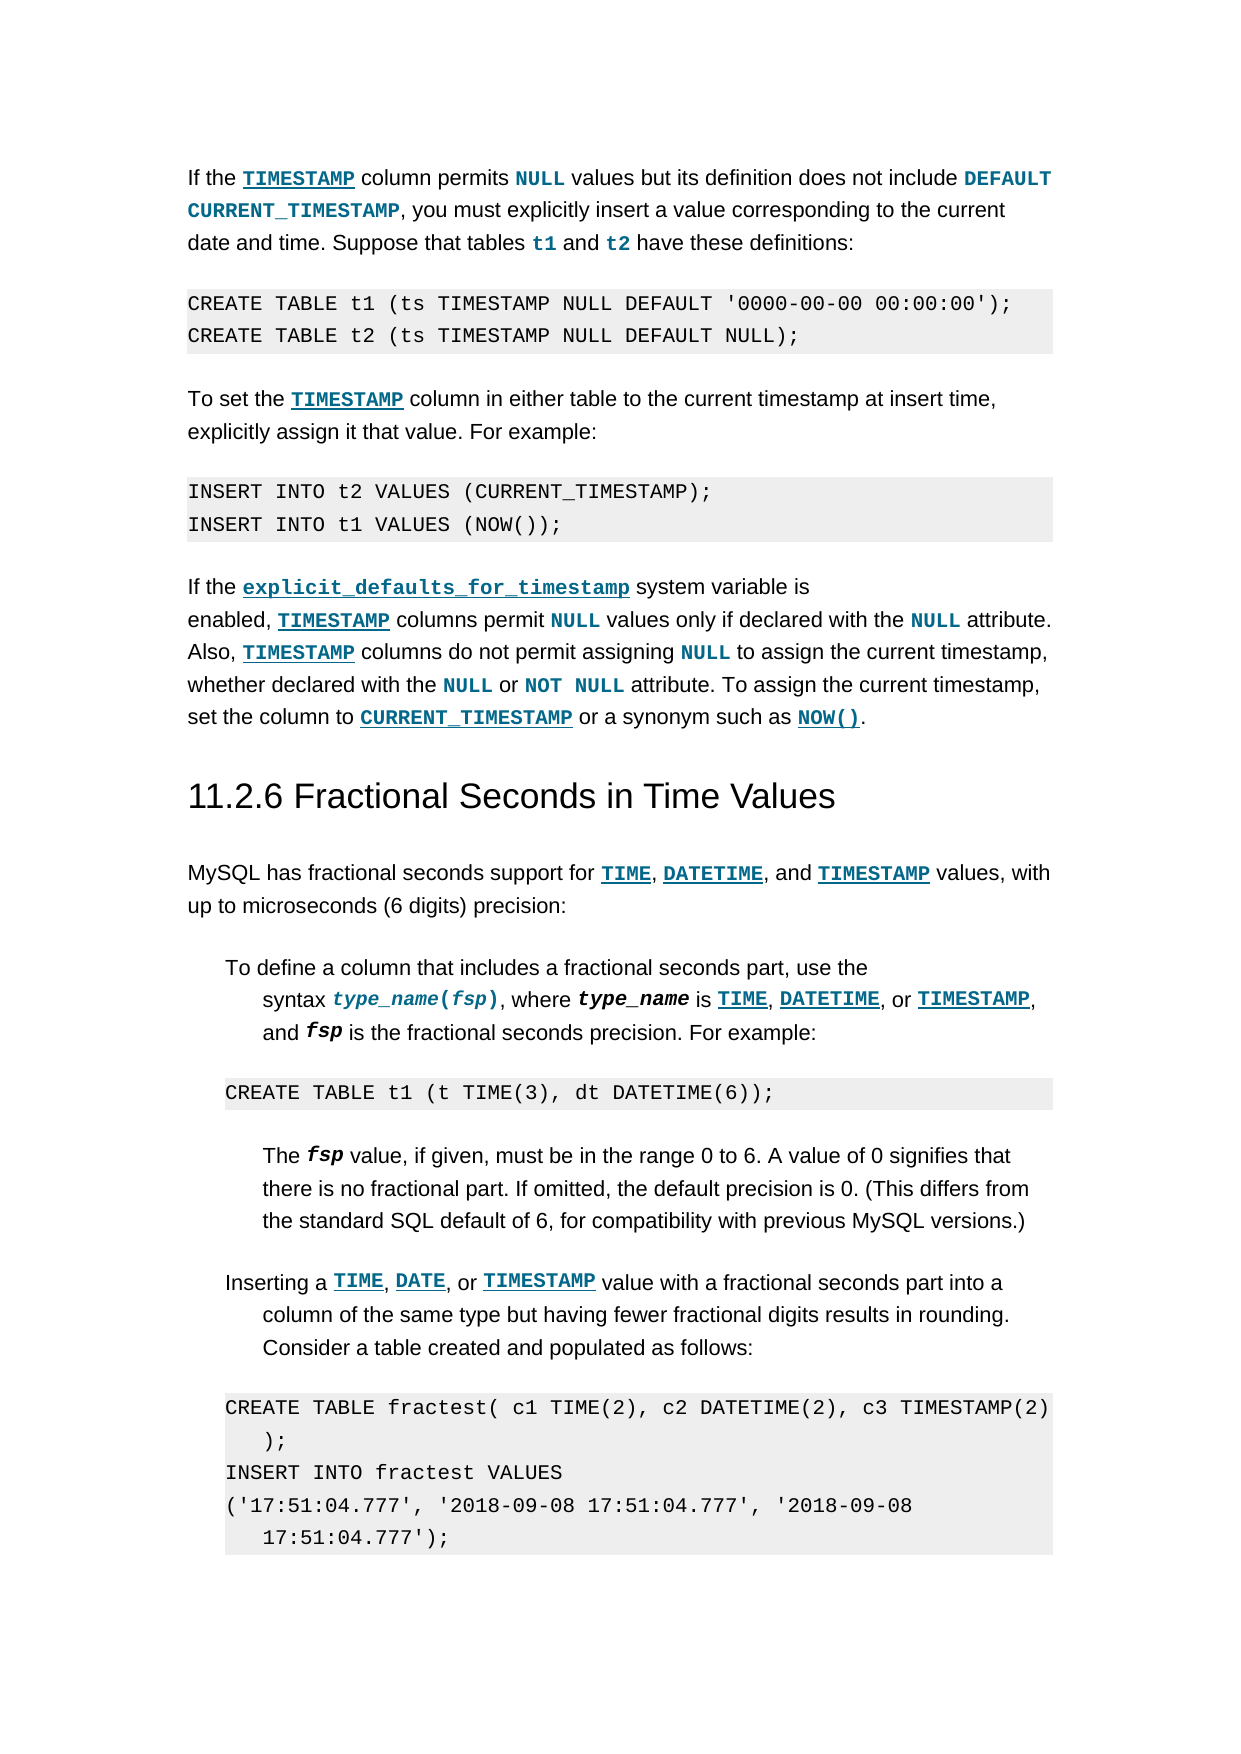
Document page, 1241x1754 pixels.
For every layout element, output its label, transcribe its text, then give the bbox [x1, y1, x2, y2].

text If the explicit_defaults_for_timestamp system variable is enabled, TIMESTAMP columns permit NULL values only if declared with the NULL attribute. Also, TIMESTAMP columns do not permit assigning NULL to assign the current timestamp, whether declared with the NULL or NOT NULL attribute. To assign the current timestamp, set the column to CURRENT_TIMESTAMP or a synonym such as NOW(). [187, 571, 1053, 734]
text INSERT INTO fractest VALUES [225, 1458, 1053, 1490]
text The fsp value, if given, must be in the range 0 to 6. A value of 0 signifies that there is no fractional part. If omitted, the default precision is 0. (This differs from the standard SQL default of 6, for compatibility with previous MySQL versions.) [262, 1139, 1053, 1237]
text INSERT INTO t1 VALUES (NOW()); [187, 509, 1053, 542]
text To define a column that includes a fractional seconds part, use the syntax type_name(fsp), where type_name is TIME, DATETIME, or TIMESTAMP, and fsp is the fractional seconds precision. For example: [225, 951, 1053, 1049]
subtitle 11.2.6 Fractional Seconds in Time Values [187, 763, 1053, 828]
text CREATE TABLE t2 (ts TIMESTAMP NULL DEFAULT NULL); [187, 321, 1053, 354]
text CREATE TABLE t1 (ts TIMESTAMP NULL DEFAULT '0000-00-00 00:00:00'); [187, 289, 1053, 321]
text If the TIMESTAMP column permits NULL values but its definition does not include DEFAULT CURRENT_TIMESTAMP, you must explicitly insert a value corresponding to the current date and time. Suppose that tables t1 and t2 have these definitions: [187, 162, 1053, 259]
text To set the TIMESTAMP column in either table to the current timestamp at insert time, explicitly assign it that value. For example: [187, 383, 1053, 448]
text MySQL has fractional seconds support for TIME, DATETIME, and TIMESTAMP values, with up to microseconds (6 digits) precision: [187, 857, 1053, 922]
text INSERT INTO t2 VALUES (CURRENT_TIMESTAMP); [187, 477, 1053, 509]
text CREATE TABLE t1 (t TIME(3), dt DATETIME(6)); [225, 1078, 1053, 1110]
text ('17:51:04.777', '2018-09-08 17:51:04.777', '2018-09-08 17:51:04.777'); [225, 1490, 1053, 1555]
text CREATE TABLE fractest( c1 TIME(2), c2 DATETIME(2), c3 TIMESTAMP(2) ); [225, 1393, 1053, 1458]
text Inserting a TIME, DATE, or TIMESTAMP value with a fractional seconds part into a column of the same type but having fewer fractional digits results in rounding. Consider a table created and populated as follows: [225, 1266, 1053, 1364]
